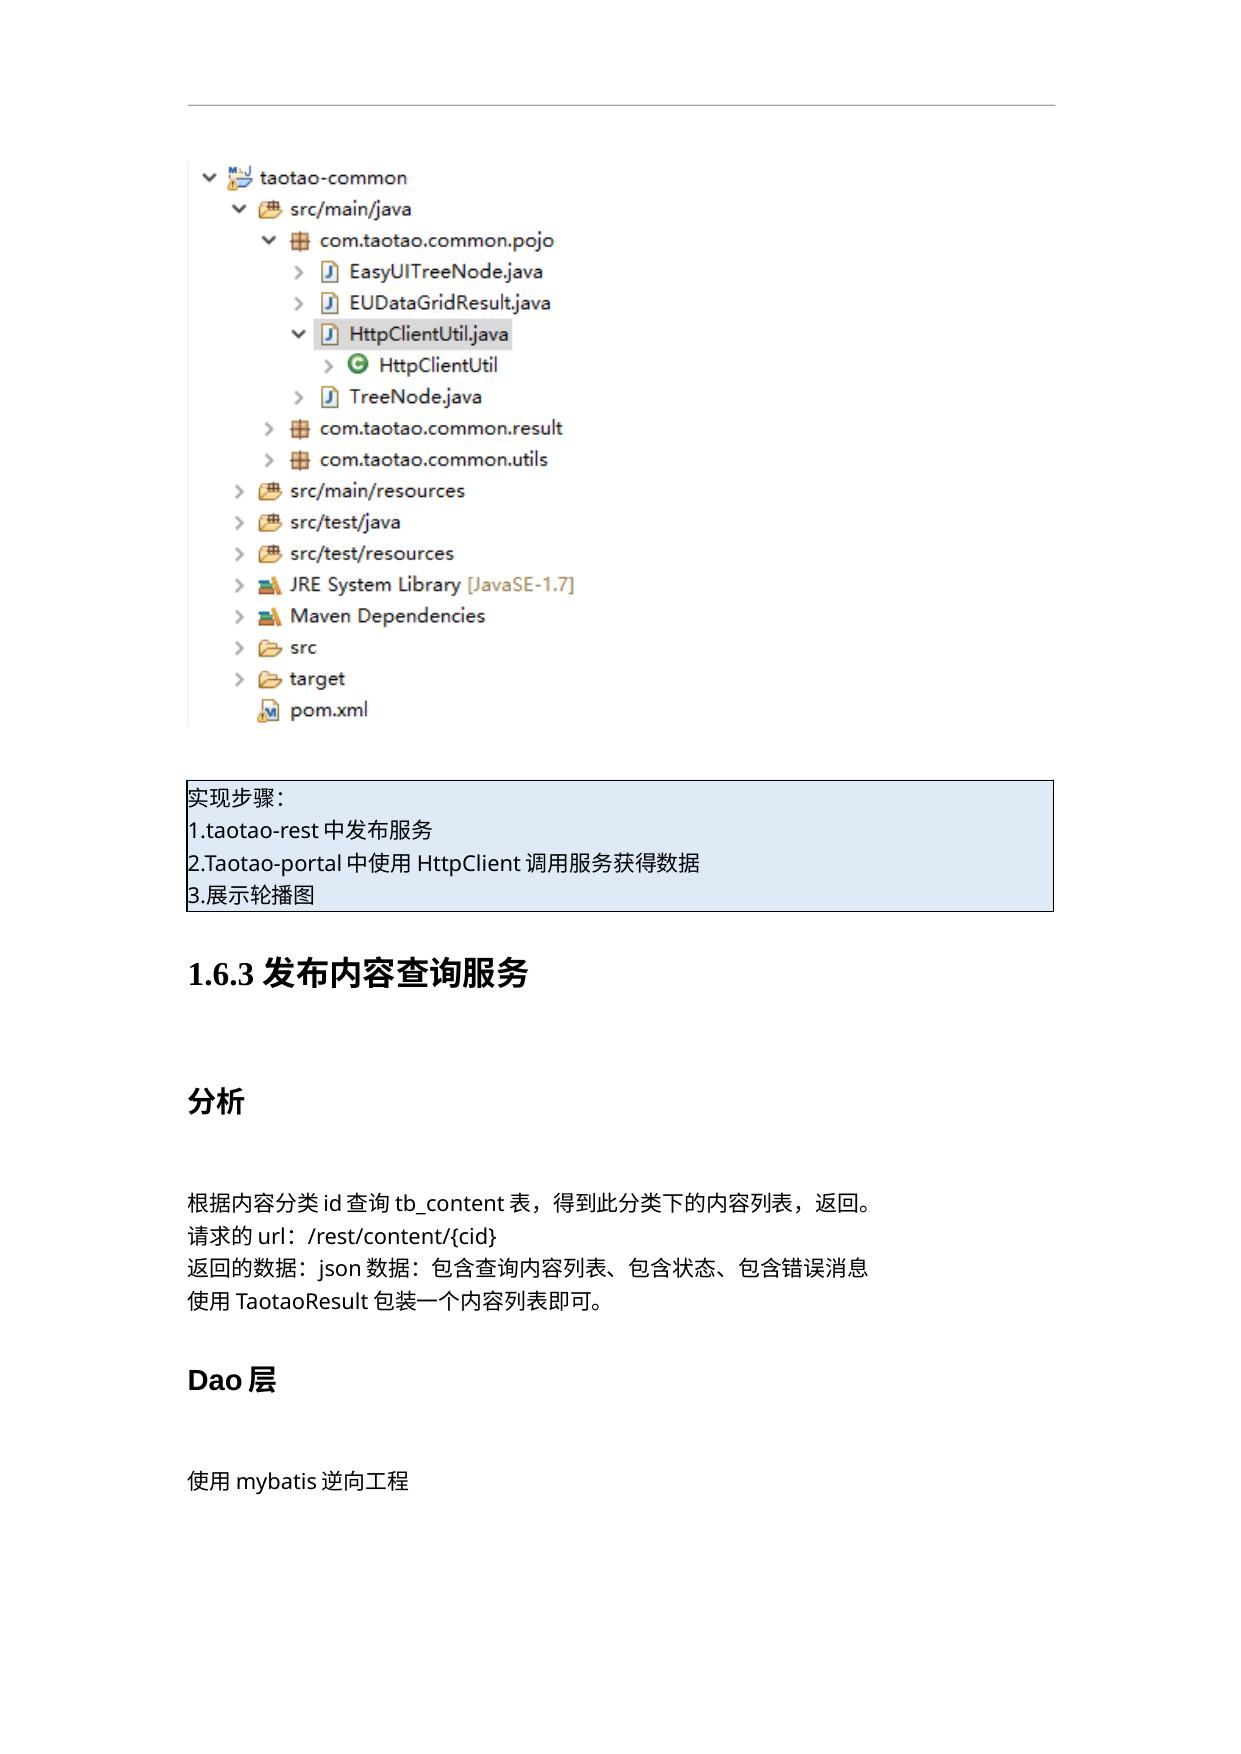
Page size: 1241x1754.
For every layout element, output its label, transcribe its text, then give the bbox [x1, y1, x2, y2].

text 使用mybatis逆向工程 [187, 1463, 1053, 1496]
text 返回的数据：json数据：包含查询内容列表、包含状态、包含错误消息 [187, 1251, 1053, 1283]
subtitle 发布内容查询服务 [187, 939, 1053, 1004]
subtitle 分析 [187, 1067, 1053, 1132]
text 使用TaotaoResult包装一个内容列表即可。 [187, 1283, 1053, 1316]
text 2.Taotao-portal中使用HttpClient调用服务获得数据 [188, 846, 1053, 877]
text 3.展示轮播图 [188, 877, 1053, 911]
picture [187, 162, 755, 726]
text 请求的url：/rest/content/{cid} [187, 1218, 1053, 1251]
subtitle Dao层 [187, 1345, 1053, 1410]
text 1.taotao-rest中发布服务 [188, 813, 1053, 846]
text 根据内容分类id查询tb_content表，得到此分类下的内容列表，返回。 [187, 1186, 1053, 1218]
text 实现步骤： [188, 781, 1053, 813]
